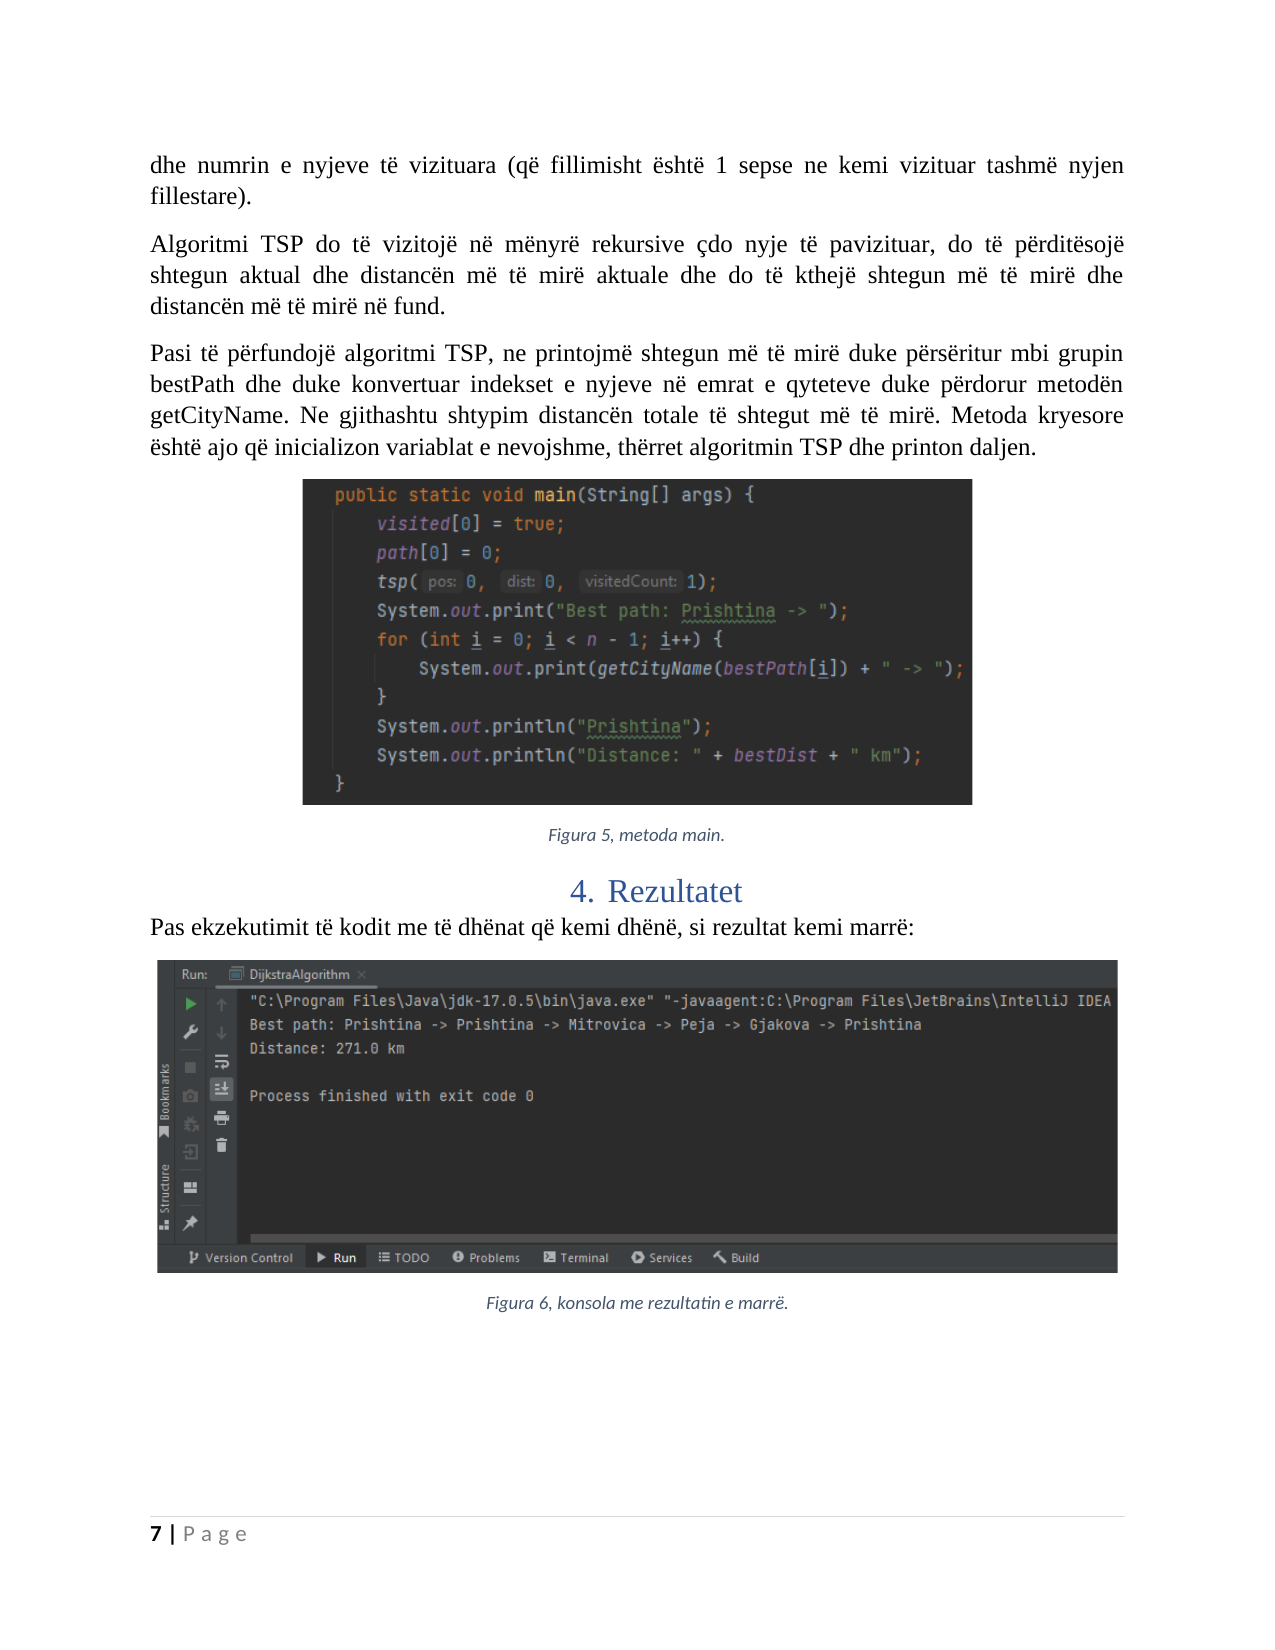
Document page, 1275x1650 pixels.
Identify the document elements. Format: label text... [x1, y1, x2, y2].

text Pasi të përfundojë algoritmi TSP, ne printojmë shtegun më të mirë duke përsëritur mbi grupin bestPath dhe duke konvertuar indekset e nyjeve në emrat e qyteteve duke përdorur metodën getCityName. Ne gjithashtu shtypim distancën totale të shtegut më të mirë. Metoda kryesore është ajo që inicializon variablat e nevojshme, thërret algoritmin TSP dhe printon daljen. [150, 338, 1125, 460]
text Pas ekzekutimit të kodit me të dhënat që kemi dhënë, si rezultat kemi marrë: [150, 912, 1125, 941]
picture [302, 479, 973, 805]
subtitle Rezultatet [187, 871, 1125, 909]
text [150, 150, 1125, 210]
picture [157, 960, 1118, 1273]
text Algoritmi TSP do të vizitojë në mënyrë rekursive çdo nyje të pavizituar, do të përditësojë shtegun aktual dhe distancën më të mirë aktuale dhe do të kthejë shtegun më të mirë dhe distancën më të mirë në fund. [150, 229, 1125, 319]
